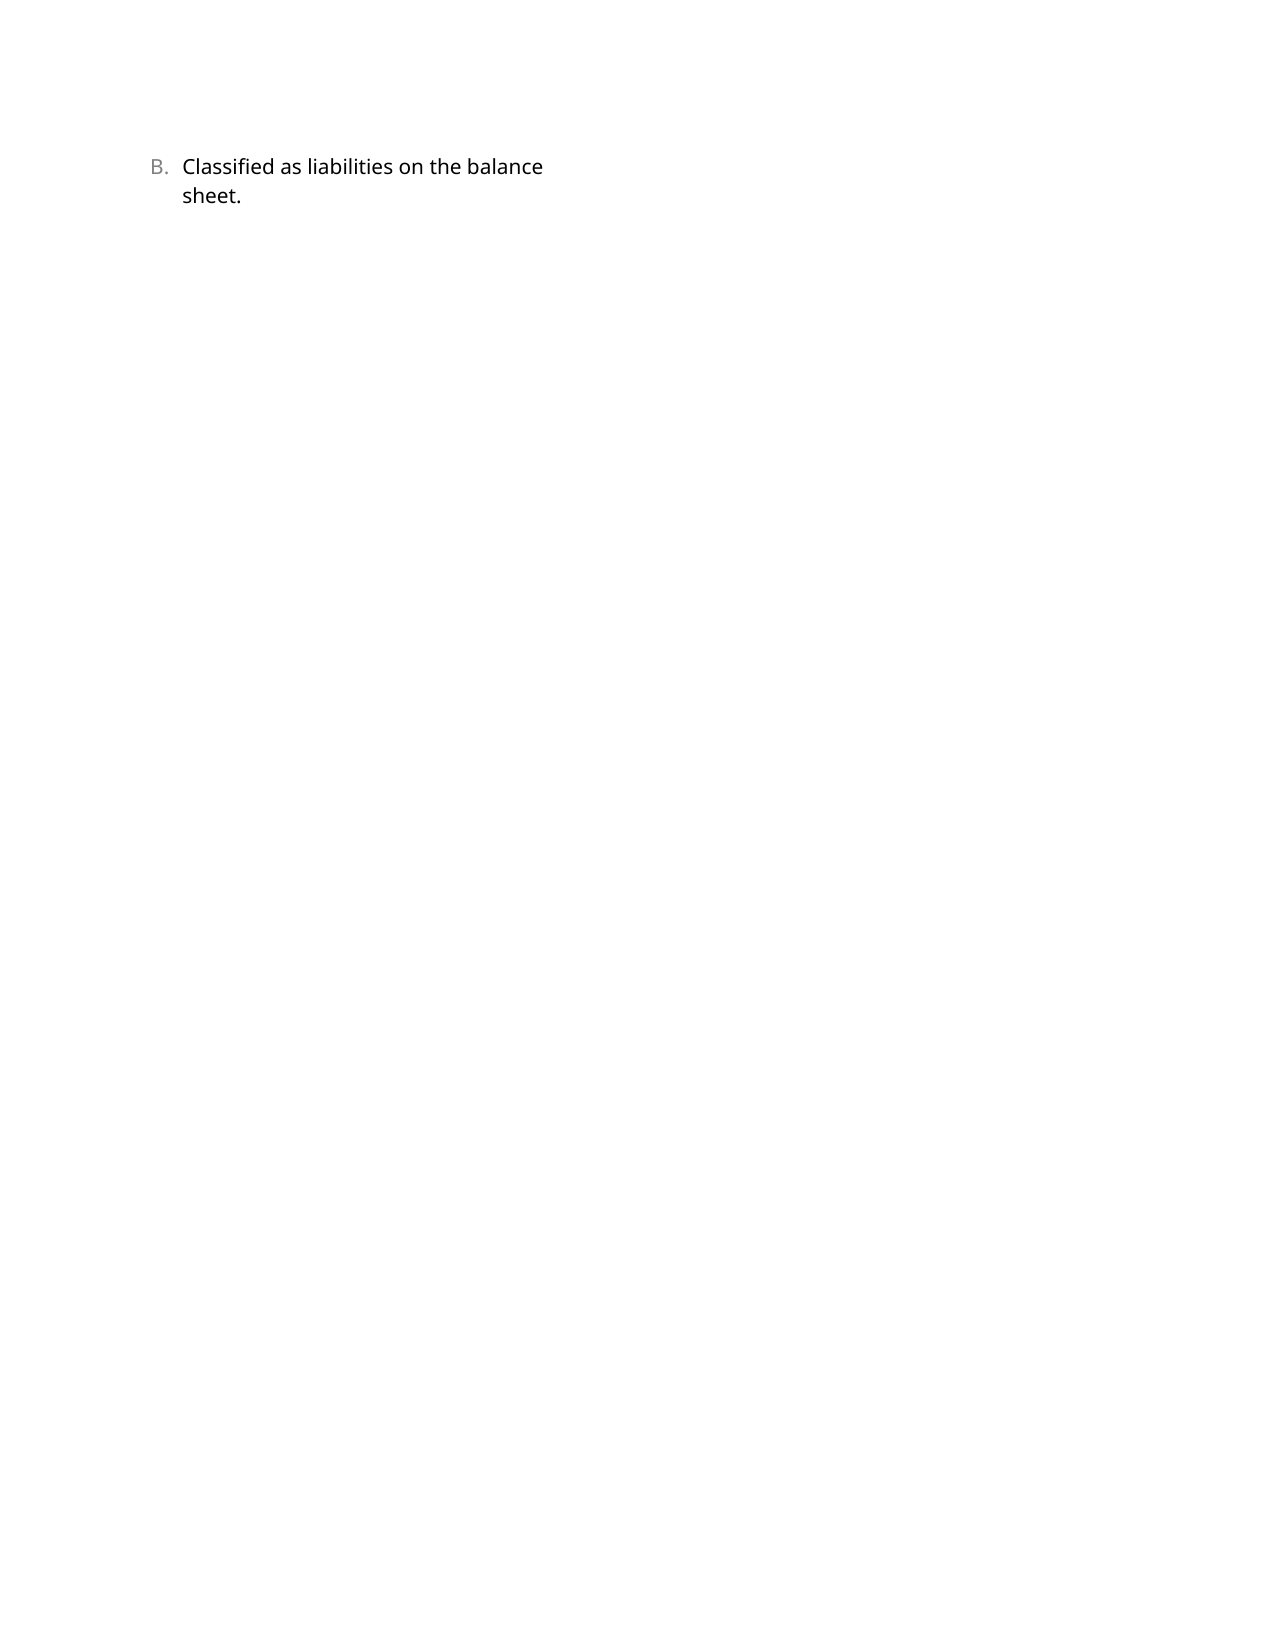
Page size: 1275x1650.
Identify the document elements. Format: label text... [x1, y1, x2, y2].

table_header B. [150, 153, 182, 209]
table_header Classified as liabilities on the balance sheet. [182, 153, 590, 209]
